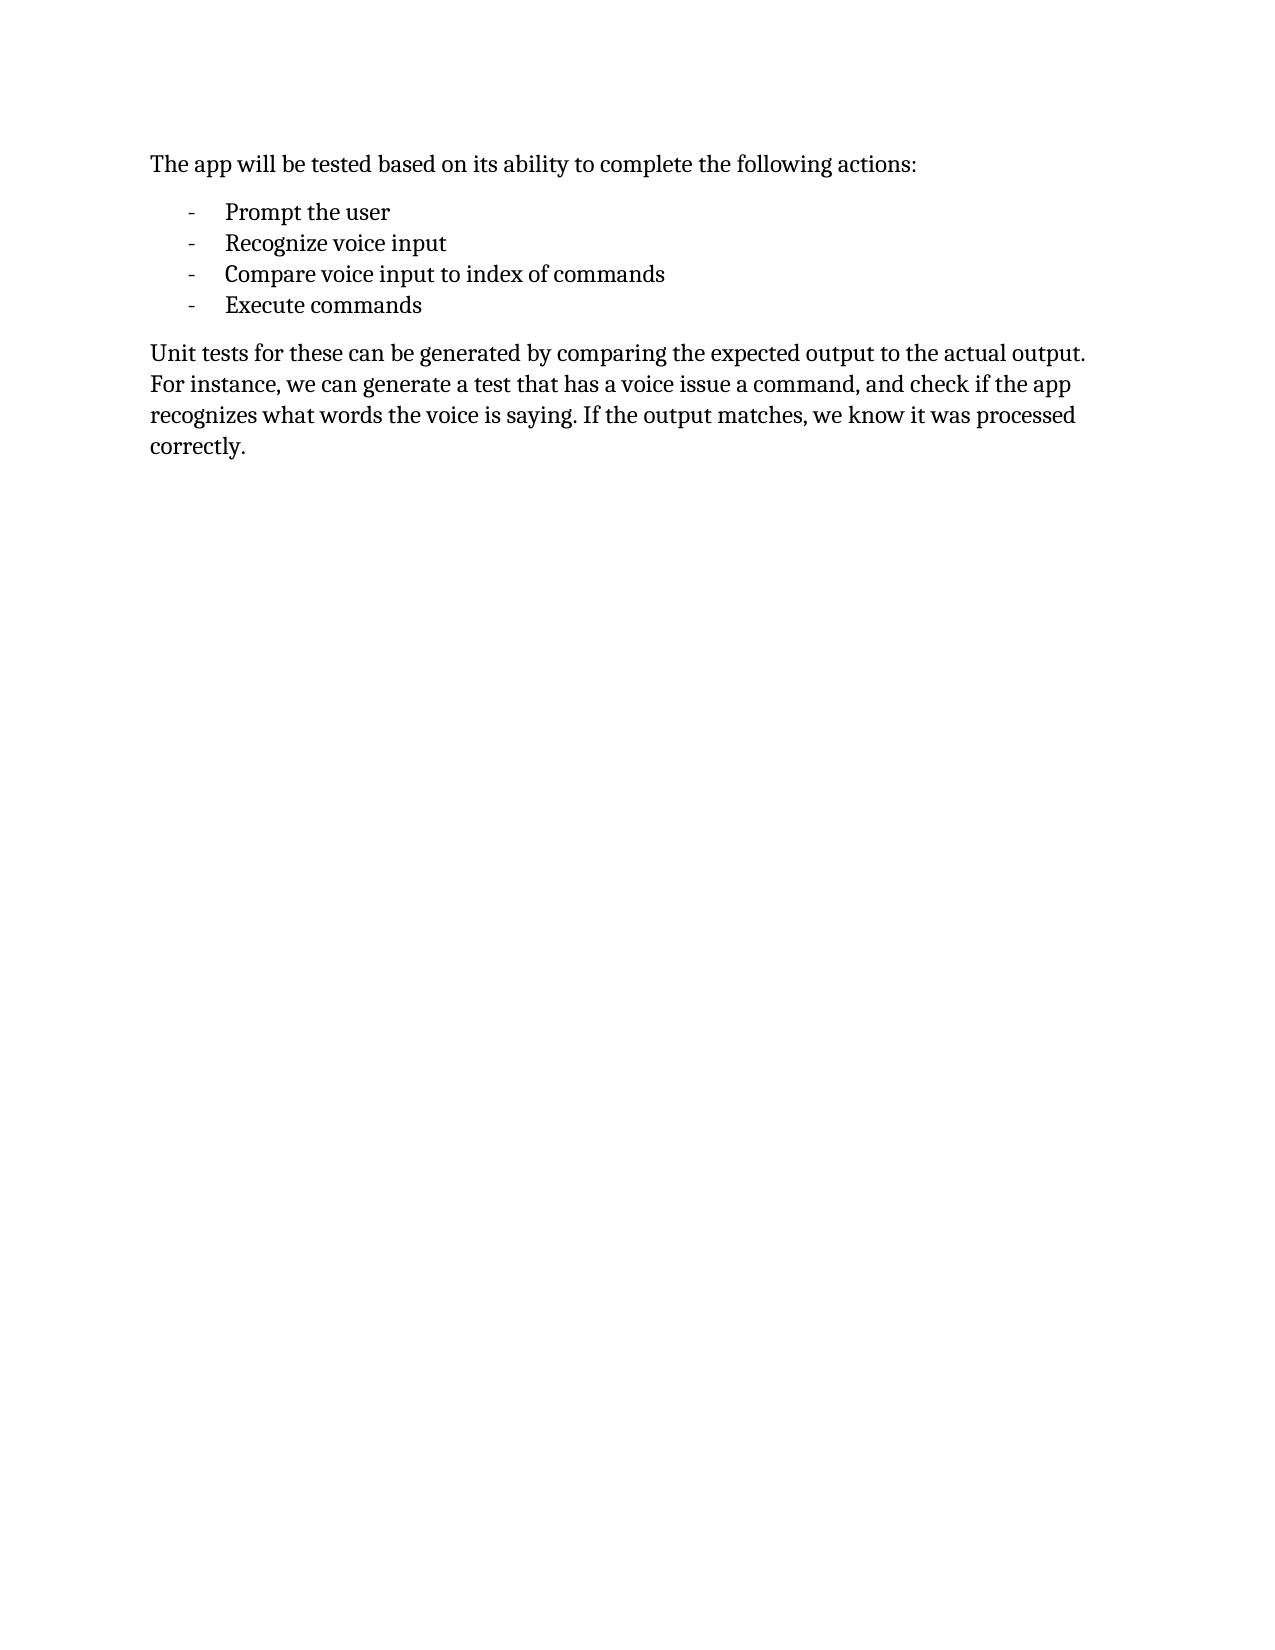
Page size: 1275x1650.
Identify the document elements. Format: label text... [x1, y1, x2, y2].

list Prompt the user [187, 198, 1125, 226]
list Execute commands [187, 291, 1125, 319]
text Unit tests for these can be generated by comparing the expected output to the actual output. For instance, we can generate a test that has a voice issue a command, and check if the app recognizes what words the voice is saying. If the output matches, we know it was processed correctly. [150, 338, 1125, 460]
list Compare voice input to index of commands [187, 260, 1125, 288]
text The app will be tested based on its ability to complete the following actions: [150, 150, 1125, 179]
list Recognize voice input [187, 229, 1125, 257]
